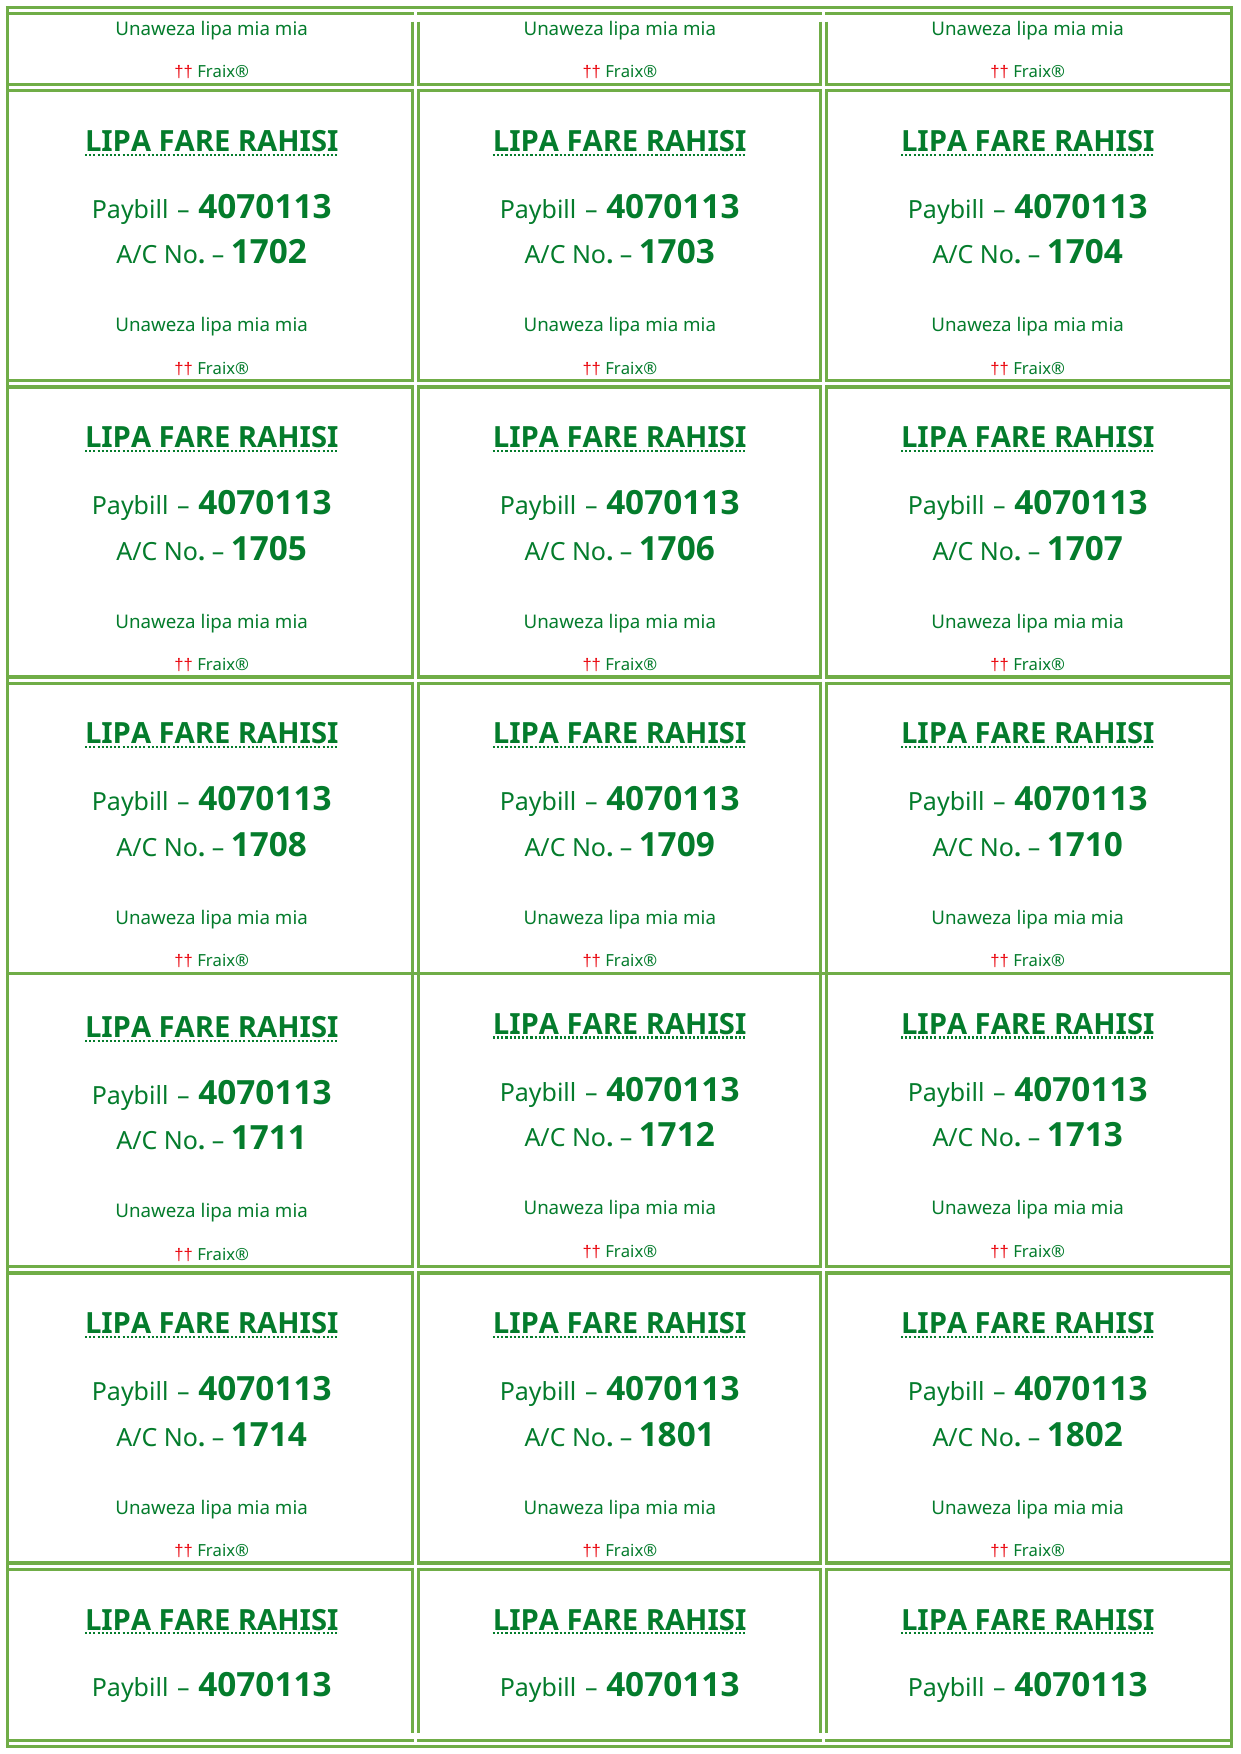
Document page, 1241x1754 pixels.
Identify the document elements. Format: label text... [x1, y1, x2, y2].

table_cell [416, 9, 823, 83]
table_cell LIPA FARE RAHISI Paybill – 4070113 A/C No. – 1707 Unaweza lipa mia mia †† Fraix® [824, 379, 1230, 675]
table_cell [824, 9, 1230, 83]
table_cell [9, 9, 416, 83]
table_cell LIPA FARE RAHISI Paybill – 4070113 A/C No. – 1711 Unaweza lipa mia mia †† Fraix® [9, 975, 411, 1265]
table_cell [824, 1561, 1230, 1739]
table_cell LIPA FARE RAHISI Paybill – 4070113 A/C No. – 1801 Unaweza lipa mia mia †† Fraix® [416, 1265, 823, 1561]
table_cell LIPA FARE RAHISI Paybill – 4070113 A/C No. – 1706 Unaweza lipa mia mia †† Fraix® [416, 379, 823, 675]
table_cell LIPA FARE RAHISI Paybill – 4070113 A/C No. – 1710 Unaweza lipa mia mia †† Fraix® [824, 675, 1230, 972]
table_cell LIPA FARE RAHISI Paybill – 4070113 A/C No. – 1709 Unaweza lipa mia mia †† Fraix® [416, 675, 823, 972]
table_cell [416, 1561, 823, 1739]
table_cell LIPA FARE RAHISI Paybill – 4070113 A/C No. – 1708 Unaweza lipa mia mia †† Fraix® [9, 675, 416, 972]
table_cell LIPA FARE RAHISI Paybill – 4070113 A/C No. – 1713 Unaweza lipa mia mia †† Fraix® [828, 975, 1230, 1265]
table_cell LIPA FARE RAHISI Paybill – 4070113 A/C No. – 1703 Unaweza lipa mia mia †† Fraix® [416, 83, 823, 379]
table_cell LIPA FARE RAHISI Paybill – 4070113 A/C No. – 1704 Unaweza lipa mia mia †† Fraix® [824, 83, 1230, 379]
table_cell LIPA FARE RAHISI Paybill – 4070113 A/C No. – 1714 Unaweza lipa mia mia †† Fraix® [9, 1265, 416, 1561]
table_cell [9, 1561, 416, 1739]
table_cell LIPA FARE RAHISI Paybill – 4070113 A/C No. – 1712 Unaweza lipa mia mia †† Fraix® [420, 975, 819, 1265]
table_cell LIPA FARE RAHISI Paybill – 4070113 A/C No. – 1705 Unaweza lipa mia mia †† Fraix® [9, 379, 416, 675]
table_cell LIPA FARE RAHISI Paybill – 4070113 A/C No. – 1702 Unaweza lipa mia mia †† Fraix® [9, 83, 416, 379]
table_cell LIPA FARE RAHISI Paybill – 4070113 A/C No. – 1802 Unaweza lipa mia mia †† Fraix® [824, 1265, 1230, 1561]
